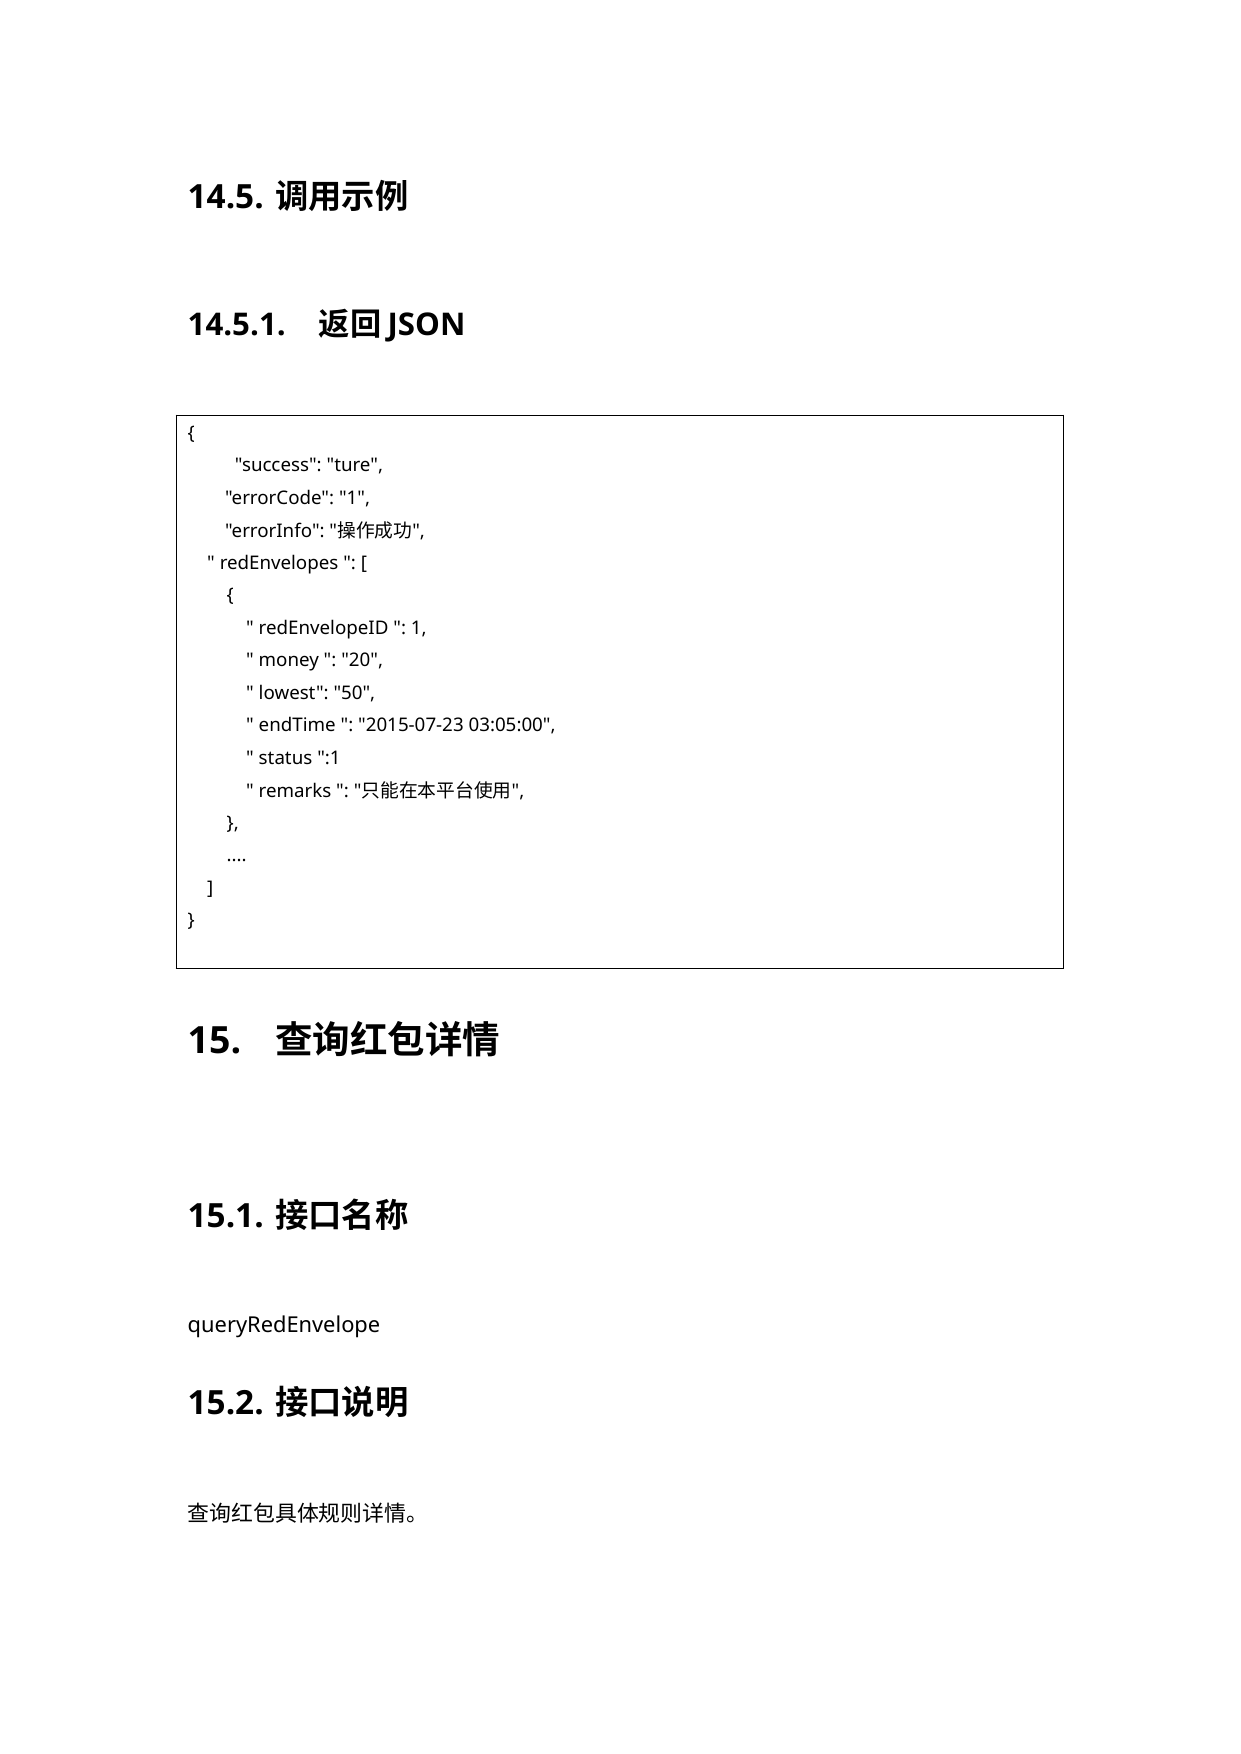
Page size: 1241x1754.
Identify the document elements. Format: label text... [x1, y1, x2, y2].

subtitle 调用示例 [187, 162, 1053, 227]
text 查询红包具体规则详情。 [187, 1495, 1053, 1528]
subtitle 返回JSON [187, 289, 1053, 354]
subtitle 接口名称 [187, 1181, 1053, 1246]
subtitle 接口说明 [187, 1368, 1053, 1433]
subtitle 查询红包详情 [187, 1004, 1053, 1069]
table_header { "success": "ture", "errorCode": "1", "errorInfo": "操作成功", " redEnvelopes ": [ { " redEnvelopeID ": 1, " money ": "20", " lowest": "50", " endTime ": "2015-07-23 03:05:00", " status ":1 " remarks ": "只能在本平台使用", }, .... ] } [177, 416, 1063, 968]
text queryRedEnvelope [187, 1308, 1053, 1341]
